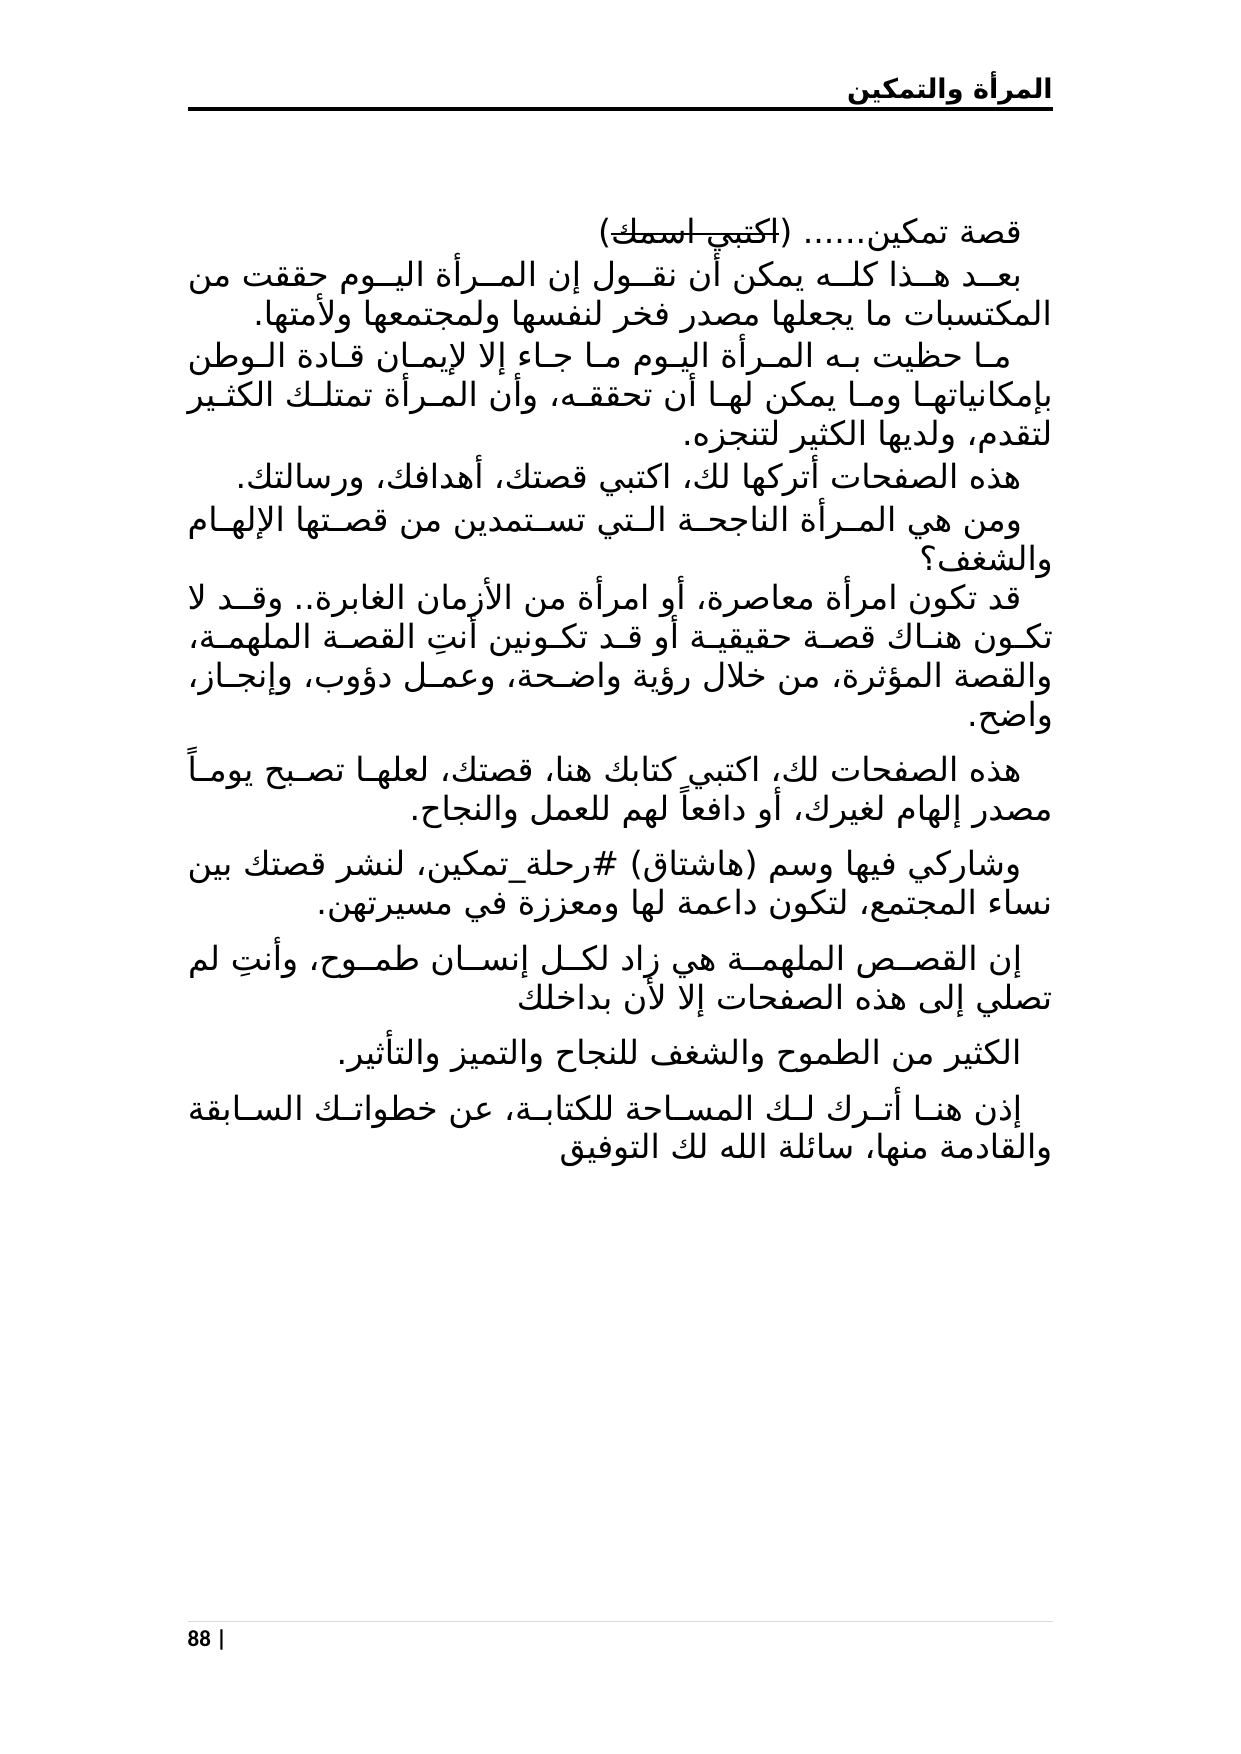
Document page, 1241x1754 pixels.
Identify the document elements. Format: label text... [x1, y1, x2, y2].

text إن القصص الملهمة هي زاد لكل إنسان طموح، وأنتِ لم تصلي إلى هذه الصفحات إلا لأن بداخلك [187, 939, 1053, 1017]
subtitle ومن هي المرأة الناجحة التي تستمدين من قصتها الإلهام والشغف؟ [187, 501, 1053, 578]
text إذن هنا أترك لك المساحة للكتابة، عن خطواتك السابقة والقادمة منها، سائلة الله لك التوفيق [187, 1089, 1053, 1167]
subtitle بعد هذا كله يمكن أن نقول إن المرأة اليوم حققت من المكتسبات ما يجعلها مصدر فخر لنفسها ولمجتمعها ولأمتها. [187, 255, 1053, 333]
text الكثير من الطموح والشغف للنجاح والتميز والتأثير. [187, 1034, 1053, 1072]
subtitle ما حظيت به المرأة اليوم ما جاء إلا لإيمان قادة الوطن بإمكانياتها وما يمكن لها أن تحققه، وأن المرأة تمتلك الكثير لتقدم، ولديها الكثير لتنجزه. [187, 337, 1053, 453]
text هذه الصفحات لك، اكتبي كتابك هنا، قصتك، لعلها تصبح يوماً مصدر إلهام لغيرك، أو دافعاً لهم للعمل والنجاح. [187, 751, 1053, 828]
text وشاركي فيها وسم (هاشتاق) #رحلة_تمكين، لنشر قصتك بين نساء المجتمع، لتكون داعمة لها ومعززة في مسيرتهن. [187, 845, 1053, 923]
subtitle قصة تمكين...... (اكتبي اسمك) [187, 212, 1053, 251]
subtitle هذه الصفحات أتركها لك، اكتبي قصتك، أهدافك، ورسالتك. [187, 458, 1053, 497]
text قد تكون امرأة معاصرة، أو امرأة من الأزمان الغابرة.. وقد لا تكون هناك قصة حقيقية أو قد تكونين أنتِ القصة الملهمة، والقصة المؤثرة، من خلال رؤية واضحة، وعمل دؤوب، وإنجاز، واضح. [187, 578, 1053, 734]
